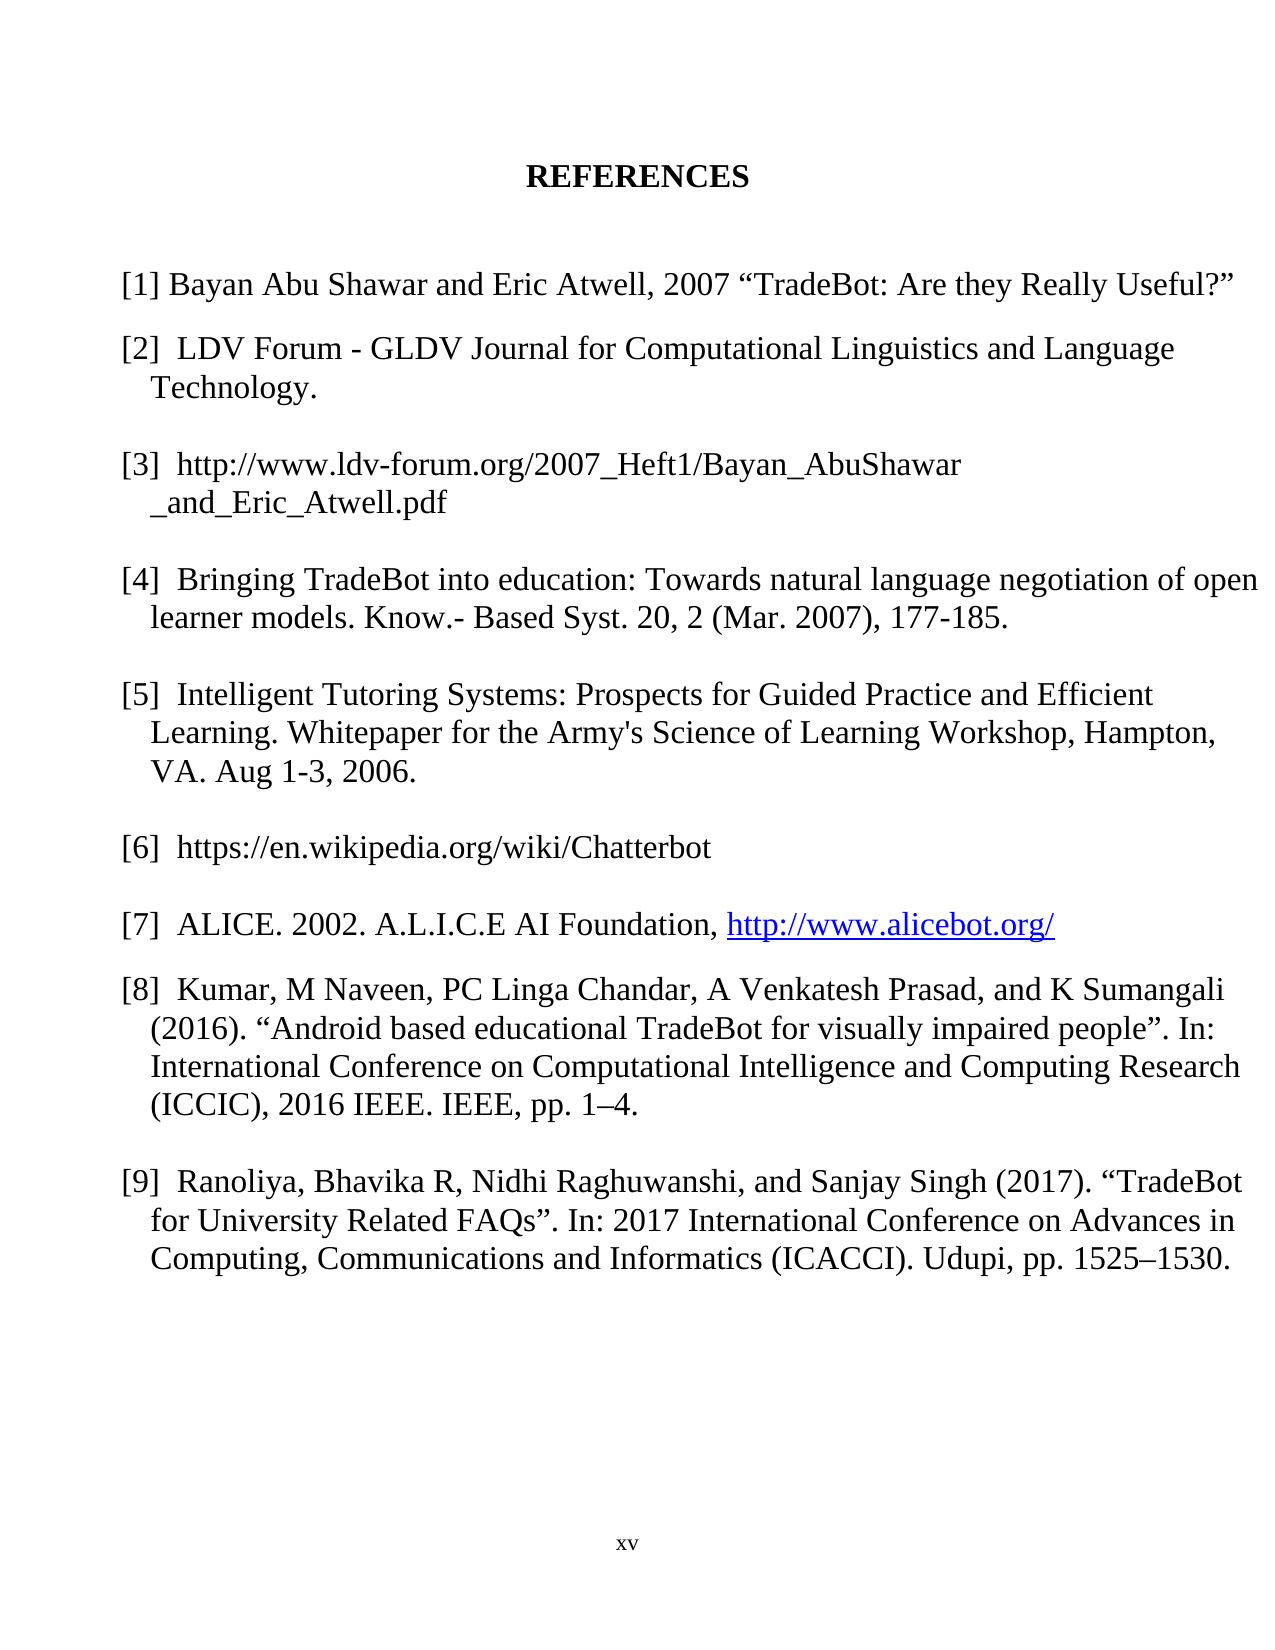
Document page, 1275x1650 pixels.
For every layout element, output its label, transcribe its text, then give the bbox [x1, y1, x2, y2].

list Kumar, M Naveen, PC Linga Chandar, A Venkatesh Prasad, and K Sumangali (2016). “Android based educational TradeBot for visually impaired people”. In: International Conference on Computational Intelligence and Computing Research (ICCIC), 2016 IEEE. IEEE, pp. 1–4. [121, 969, 1260, 1123]
list Bringing TradeBot into education: Towards natural language negotiation of open learner models. Know.- Based Syst. 20, 2 (Mar. 2007), 177-185. [121, 559, 1260, 636]
list https://en.wikipedia.org/wiki/Chatterbot [121, 828, 1260, 866]
subtitle REFERENCES [15, 156, 1260, 195]
list Intelligent Tutoring Systems: Prospects for Guided Practice and Efficient Learning. Whitepaper for the Army's Science of Learning Workshop, Hampton, VA. Aug 1-3, 2006. [121, 674, 1260, 789]
list LDV Forum - GLDV Journal for Computational Linguistics and Language Technology. [121, 329, 1260, 405]
list Ranoliya, Bhavika R, Nidhi Raghuwanshi, and Sanjay Singh (2017). “TradeBot for University Related FAQs”. In: 2017 International Conference on Advances in Computing, Communications and Informatics (ICACCI). Udupi, pp. 1525–1530. [121, 1161, 1260, 1276]
list http://www.ldv-forum.org/2007_Heft1/Bayan_AbuShawar _and_Eric_Atwell.pdf [121, 444, 1260, 521]
list ALICE. 2002. A.L.I.C.E AI Foundation, http://www.alicebot.org/ [121, 905, 1260, 943]
list Bayan Abu Shawar and Eric Atwell, 2007 “TradeBot: Are they Really Useful?” [121, 264, 1260, 302]
